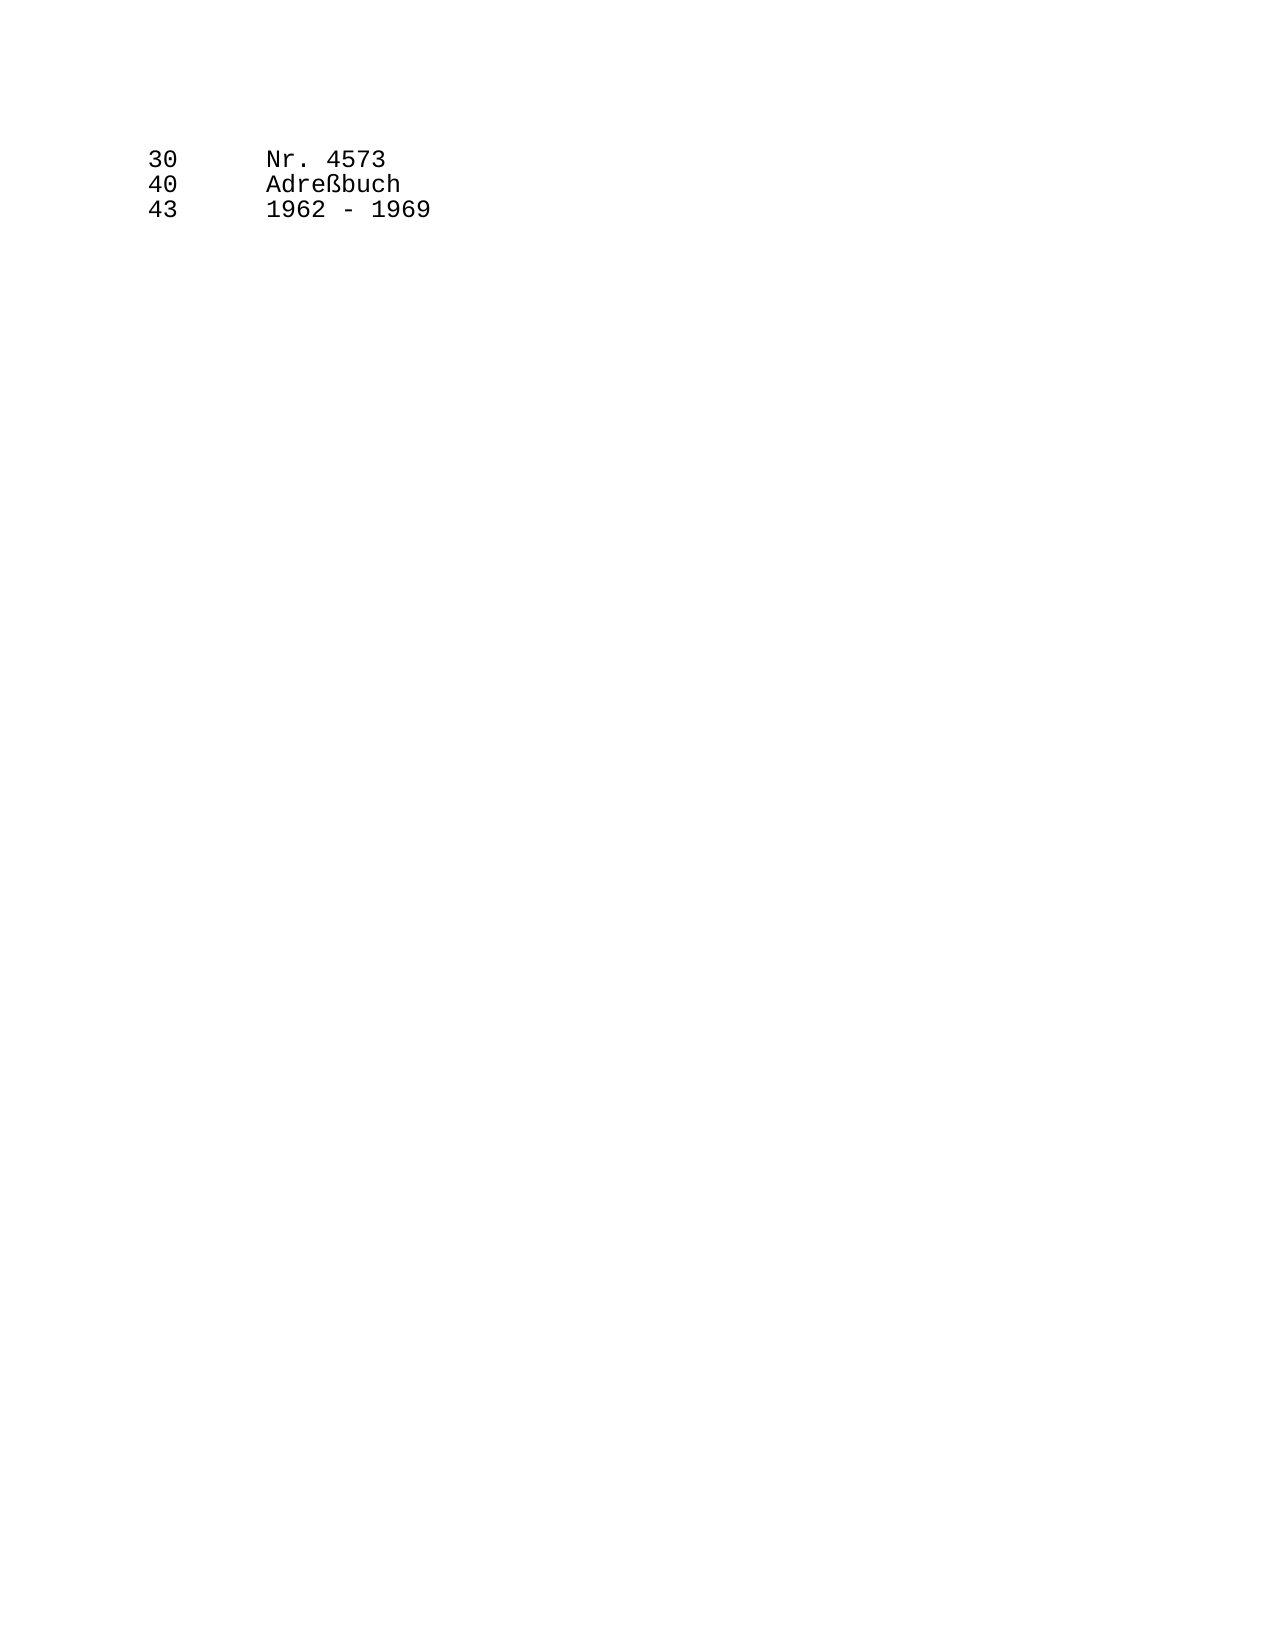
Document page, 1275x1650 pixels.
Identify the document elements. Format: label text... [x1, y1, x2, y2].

text 43 1962 - 1969 [148, 198, 1127, 223]
text 30 Nr. 4573 [148, 148, 1127, 173]
text 40 t[Adreßbuch]t [148, 173, 1127, 198]
